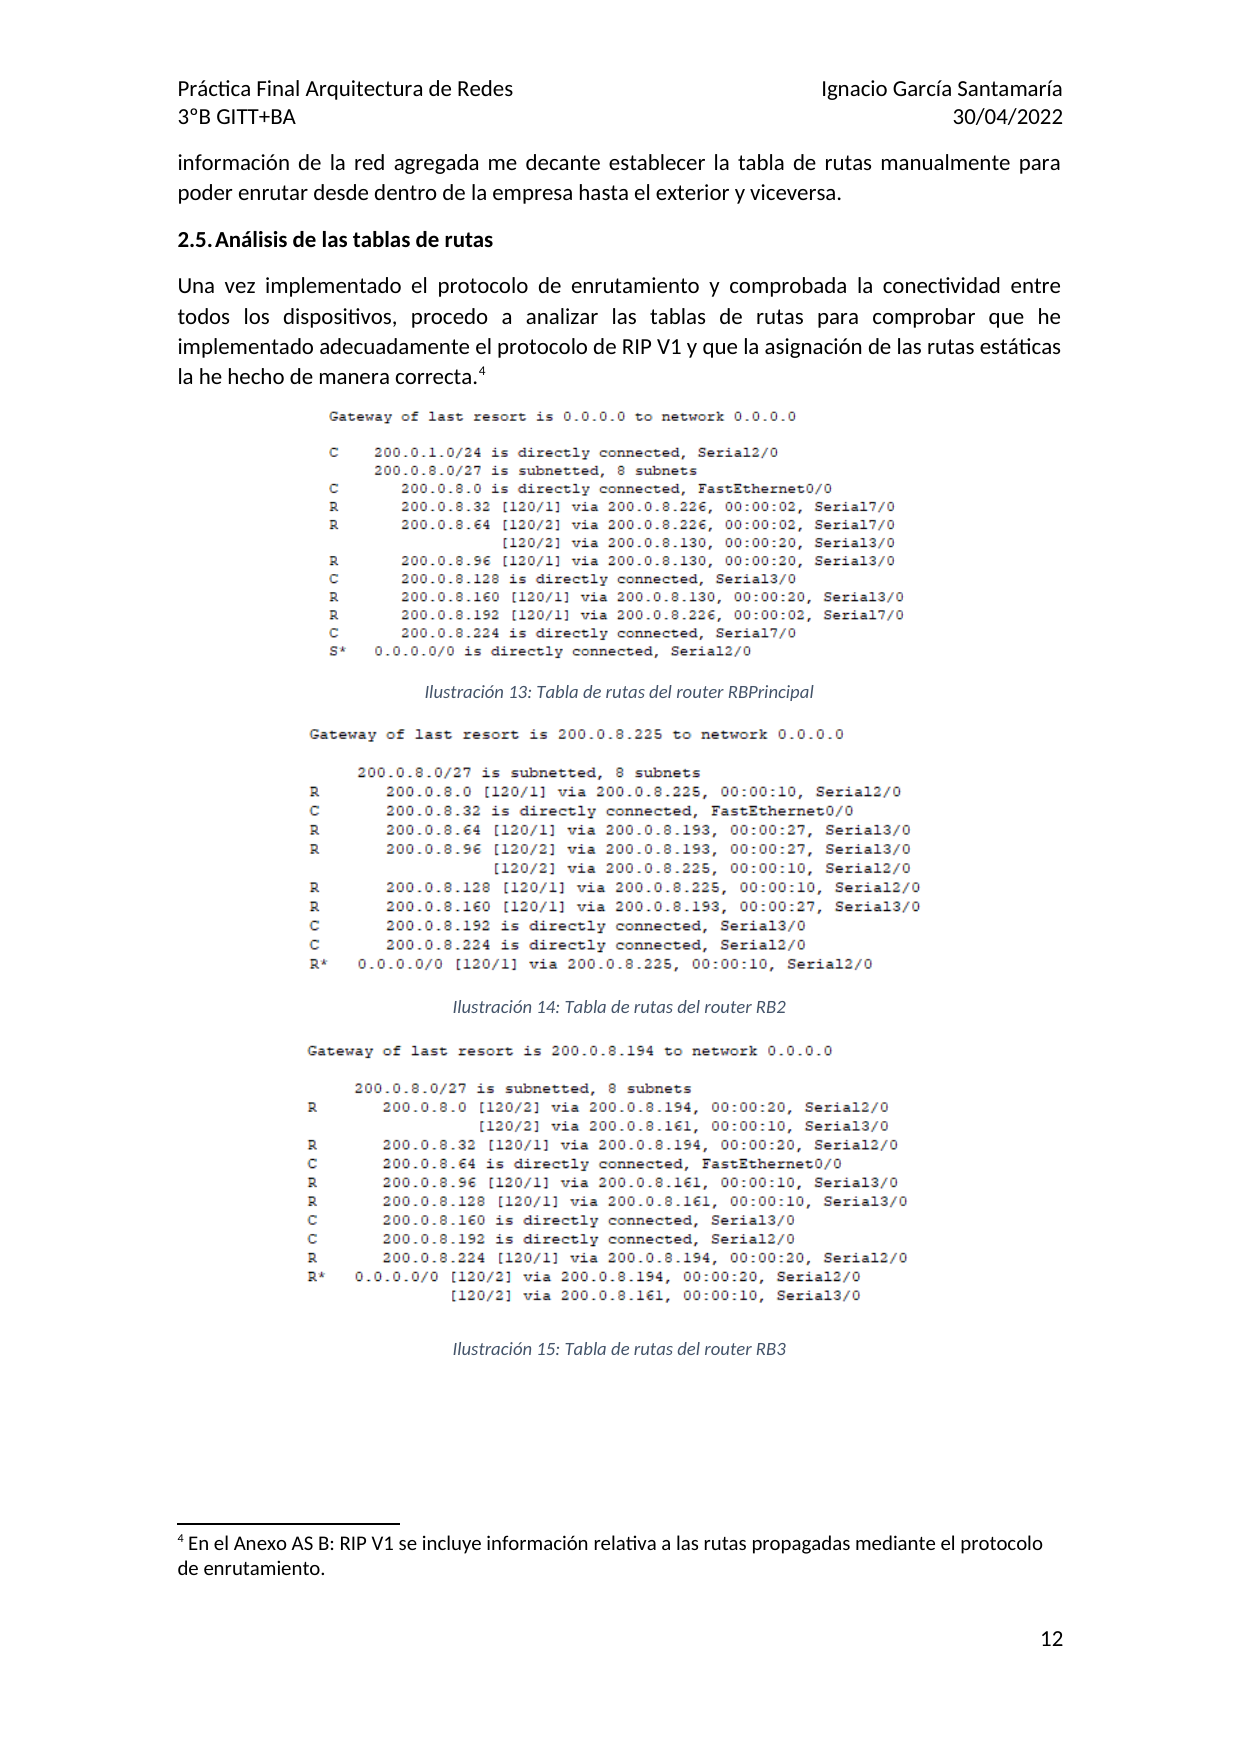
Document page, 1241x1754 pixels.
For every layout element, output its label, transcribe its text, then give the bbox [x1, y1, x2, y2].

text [177, 148, 1063, 206]
picture [328, 409, 912, 662]
picture [305, 1038, 936, 1319]
picture [307, 724, 933, 977]
list Análisis de las tablas de rutas [177, 225, 1063, 253]
text Una vez implementado el protocolo de enrutamiento y comprobada la conectividad entre todos los dispositivos, procedo a analizar las tablas de rutas para comprobar que he implementado adecuadamente el protocolo de RIP V1 y que la asignación de las rutas estáticas la he hecho de manera correcta. [177, 272, 1063, 390]
